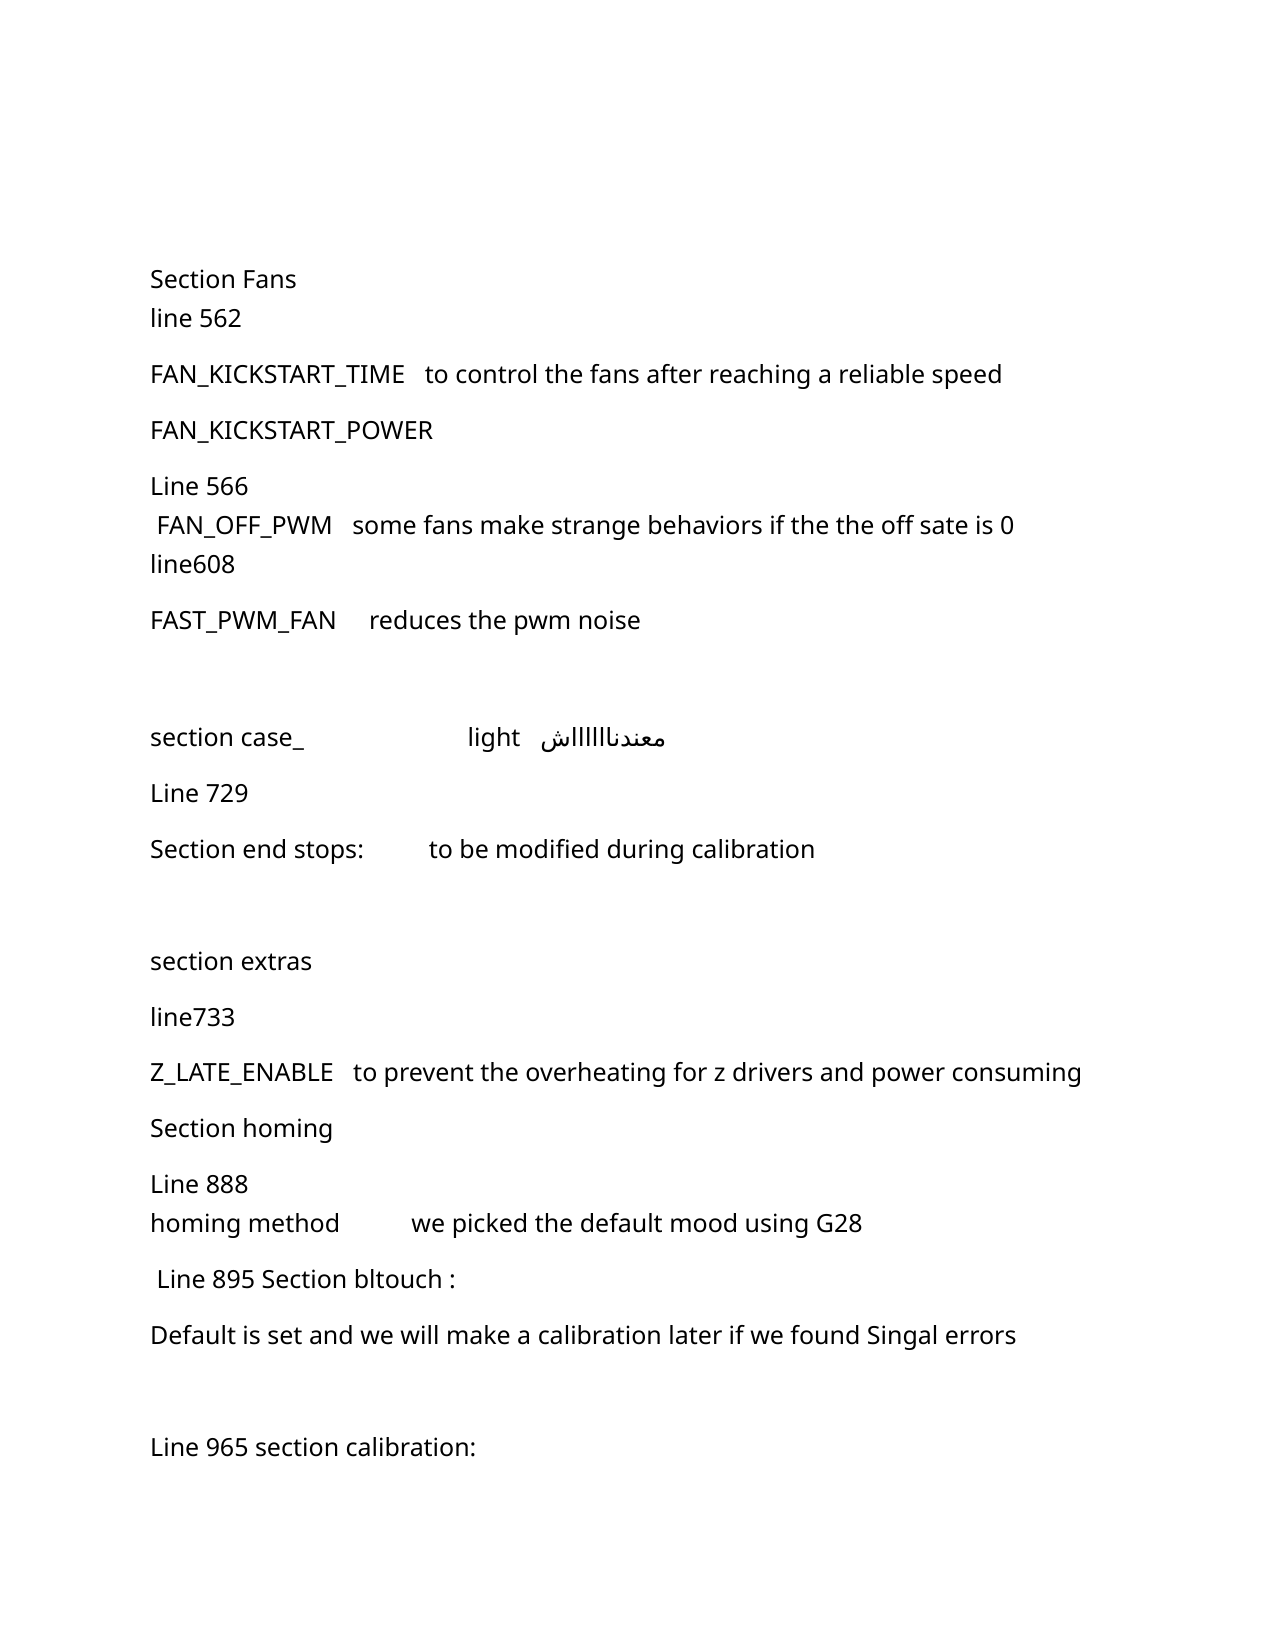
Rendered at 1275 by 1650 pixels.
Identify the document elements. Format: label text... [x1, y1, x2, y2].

text Line 566 FAN_OFF_PWM some fans make strange behaviors if the the off sate is 0 line608 [150, 468, 1125, 581]
text Section Fans line 562 [150, 262, 1125, 335]
text FAST_PWM_FAN reduces the pwm noise section case_ light معندنااااااش [150, 602, 1125, 754]
text FAN_KICKSTART_POWER [150, 412, 1125, 447]
text Section homing [150, 1111, 1125, 1145]
text Line 888 homing method we picked the default mood using G28 [150, 1167, 1125, 1240]
text FAN_KICKSTART_TIME to control the fans after reaching a reliable speed [150, 357, 1125, 391]
text Default is set and we will make a calibration later if we found Singal errors [150, 1317, 1125, 1352]
text Line 895 Section bltouch : [150, 1262, 1125, 1296]
text Z_LATE_ENABLE to prevent the overheating for z drivers and power consuming [150, 1055, 1125, 1089]
text Section end stops: to be modified during calibration [150, 832, 1125, 866]
text section extras [150, 943, 1125, 977]
text Line 729 [150, 776, 1125, 810]
text line733 [150, 999, 1125, 1033]
text Line 965 section calibration: [150, 1429, 1125, 1463]
